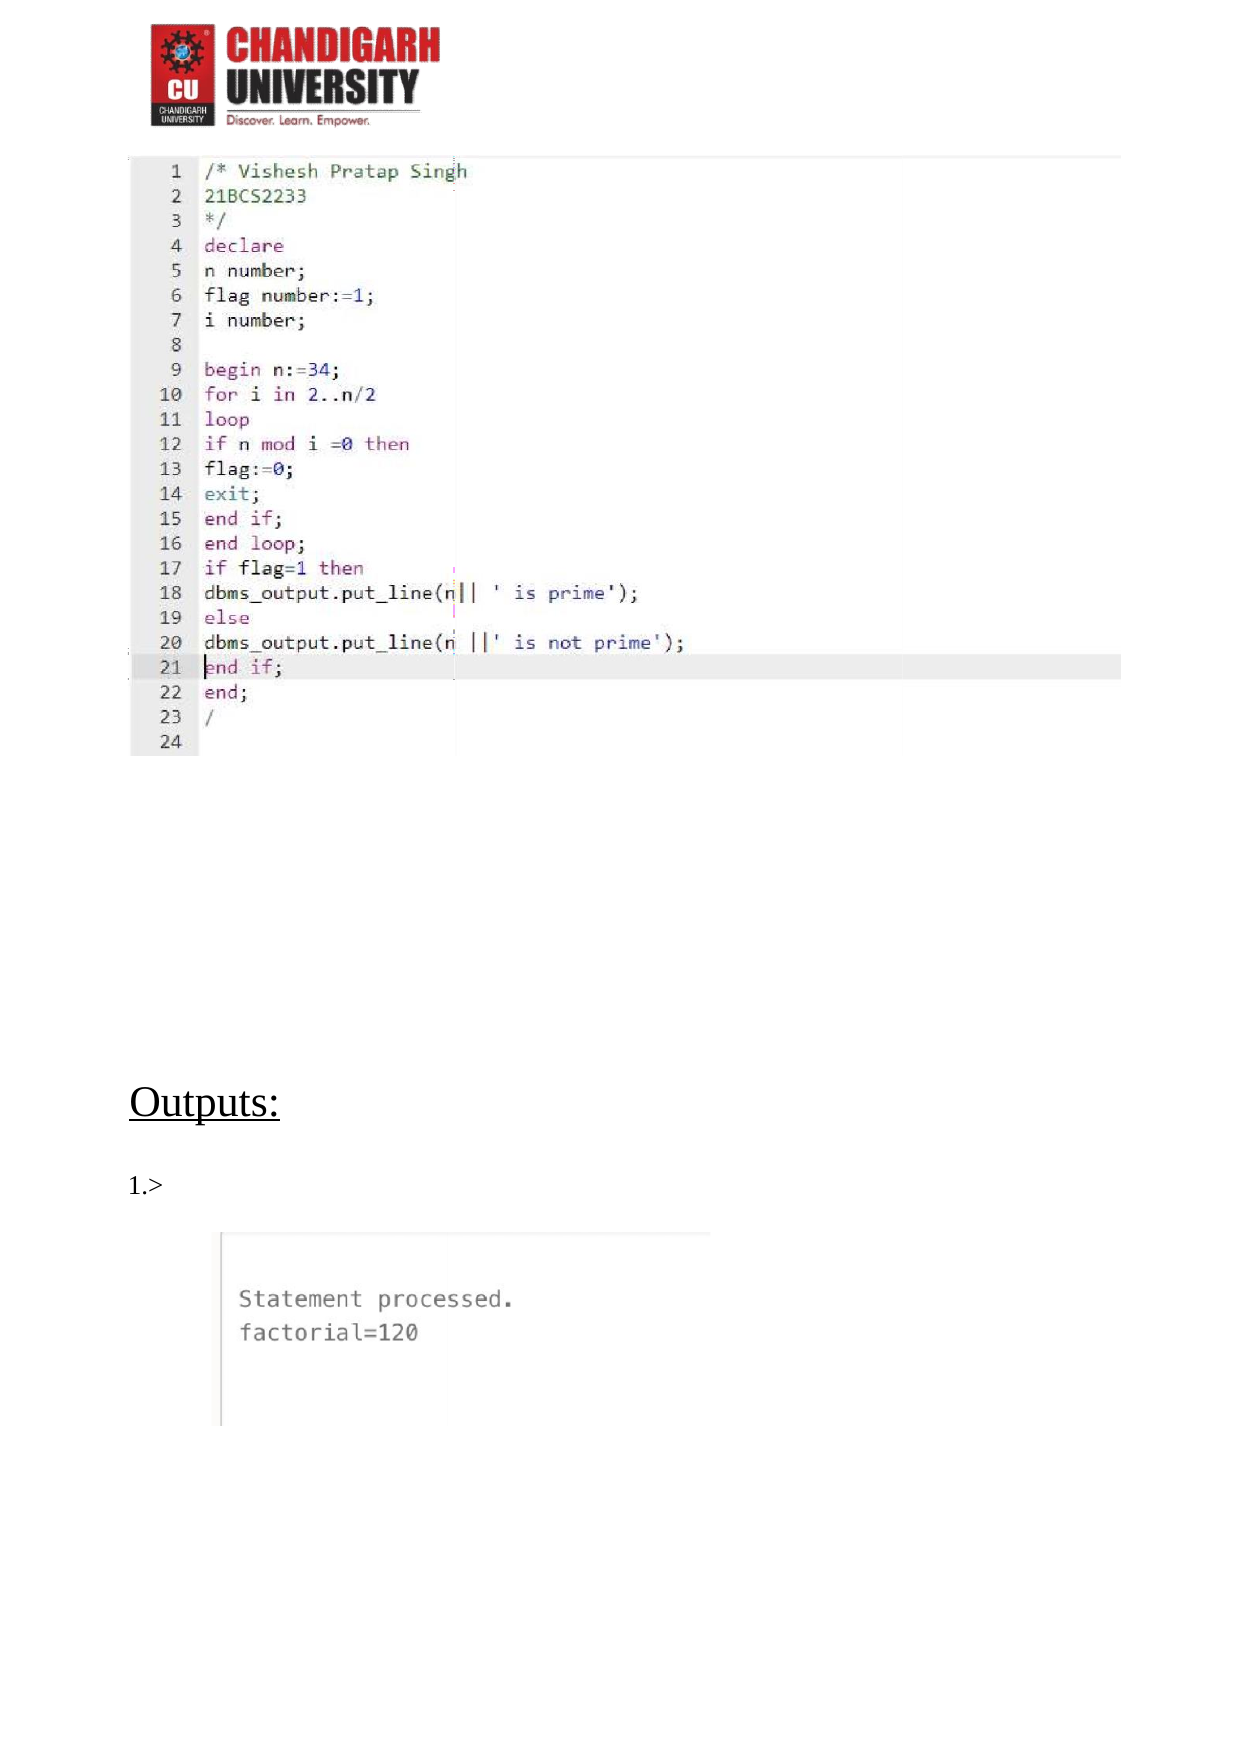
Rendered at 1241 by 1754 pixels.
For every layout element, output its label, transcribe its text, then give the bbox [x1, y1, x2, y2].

picture [210, 1232, 711, 1426]
picture [150, 23, 441, 129]
picture [127, 155, 1121, 756]
text Outputs: [129, 1076, 1157, 1126]
text 1.> [128, 1169, 1157, 1200]
